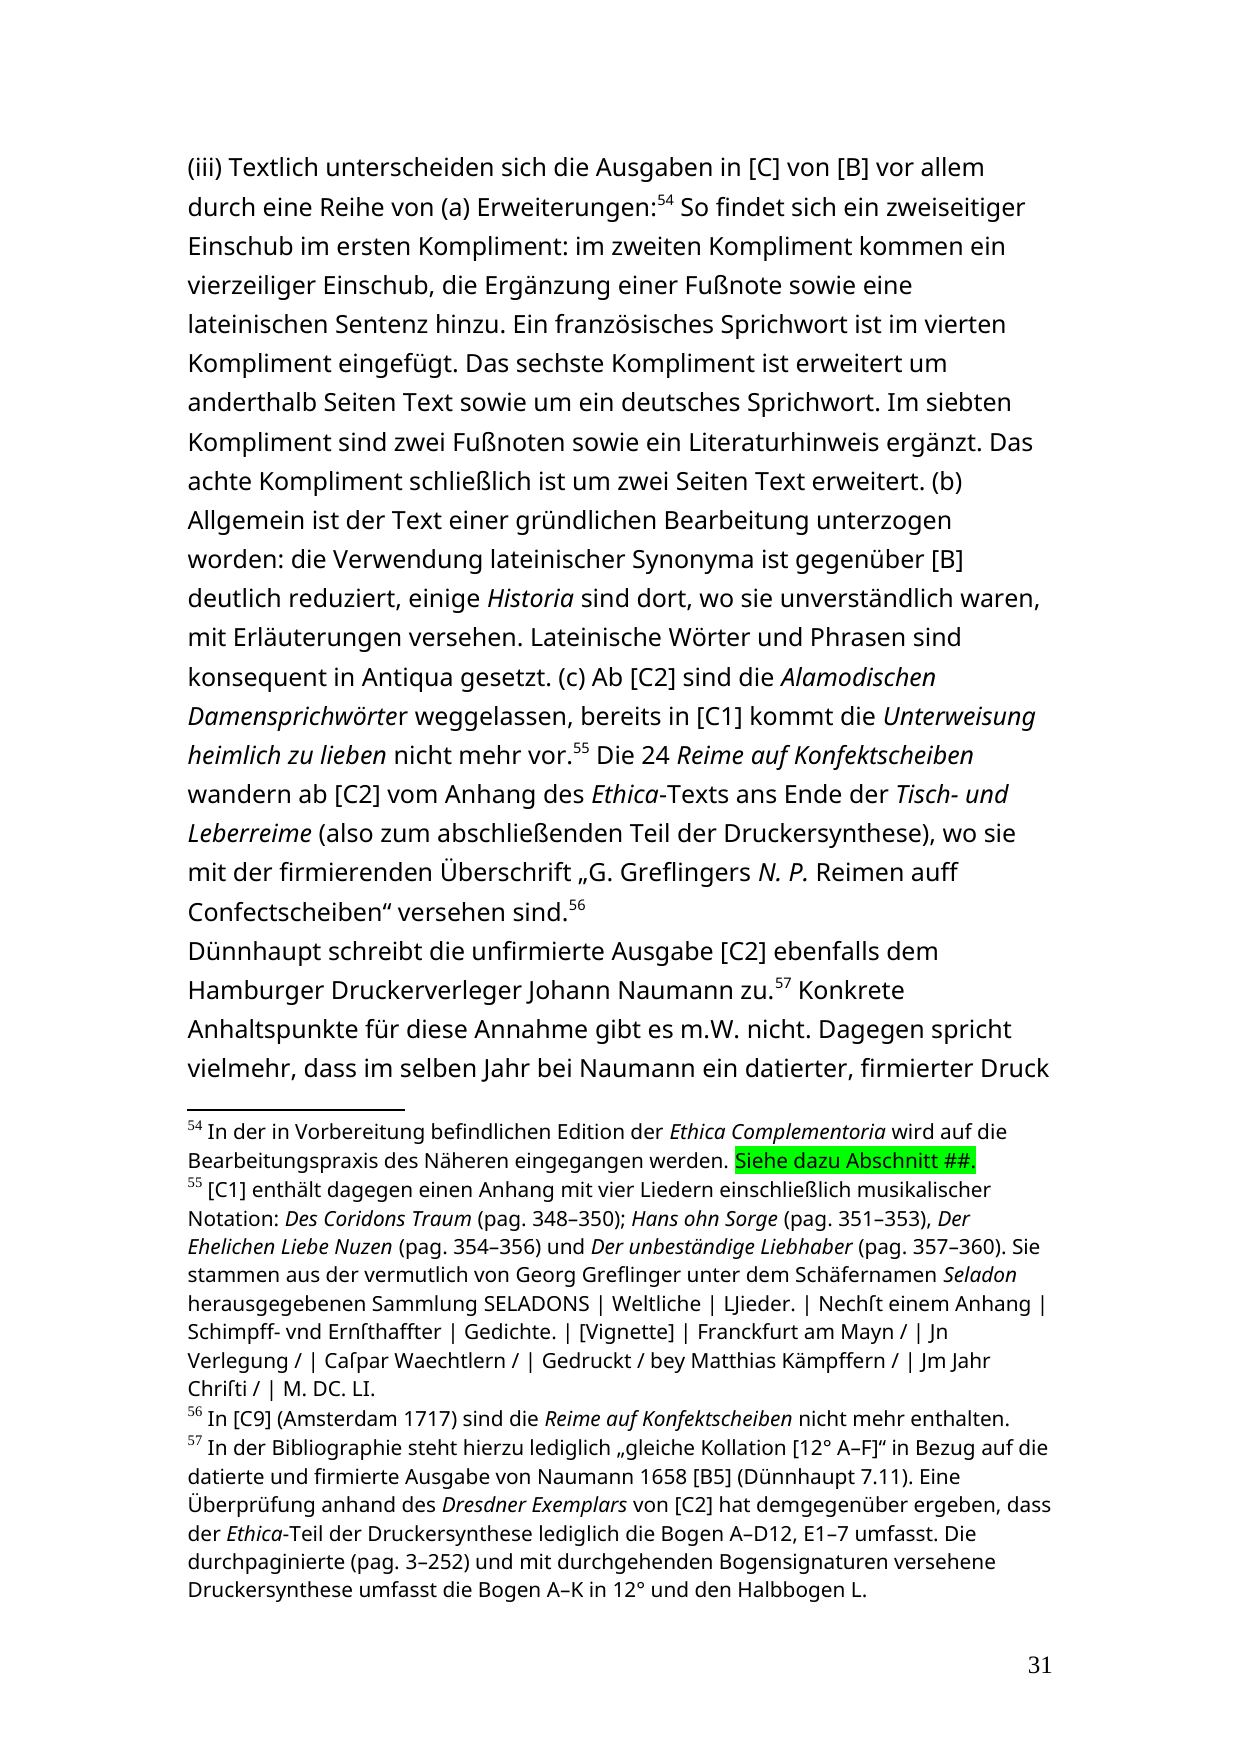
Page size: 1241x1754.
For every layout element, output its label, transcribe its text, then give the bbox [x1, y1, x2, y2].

text (iii) Textlich unterscheiden sich die Ausgaben in [C] von [B] vor allem durch eine Reihe von (a) Erweiterungen: So findet sich ein zweiseitiger Einschub im ersten Kompliment: im zweiten Kompliment kommen ein vierzeiliger Einschub, die Ergänzung einer Fußnote sowie eine lateinischen Sentenz hinzu. Ein französisches Sprichwort ist im vierten Kompliment eingefügt. Das sechste Kompliment ist erweitert um anderthalb Seiten Text sowie um ein deutsches Sprichwort. Im siebten Kompliment sind zwei Fußnoten sowie ein Literaturhinweis ergänzt. Das achte Kompliment schließlich ist um zwei Seiten Text erweitert. (b) Allgemein ist der Text einer gründlichen Bearbeitung unterzogen worden: die Verwendung lateinischer Synonyma ist gegenüber [B] deutlich reduziert, einige Historia sind dort, wo sie unverständlich waren, mit Erläuterungen versehen. Lateinische Wörter und Phrasen sind konsequent in Antiqua gesetzt. (c) Ab [C2] sind die Alamodischen Damensprichwörter weggelassen, bereits in [C1] kommt die Unterweisung heimlich zu lieben nicht mehr vor. Die 24 Reime auf Konfektscheiben wandern ab [C2] vom Anhang des Ethica-Texts ans Ende der Tisch- und Leberreime (also zum abschließenden Teil der Druckersynthese), wo sie mit der firmierenden Überschrift „G. Greflingers N. P. Reimen auff Confectscheiben“ versehen sind. [187, 150, 1053, 928]
text Dünnhaupt schreibt die unfirmierte Ausgabe [C2] ebenfalls dem Hamburger Druckerverleger Johann Naumann zu. Konkrete Anhaltspunkte für diese Annahme gibt es m.W. nicht. Dagegen spricht vielmehr, dass im selben Jahr bei Naumann ein datierter, firmierter Druck des Complementierbüchleins mit den Alamodischen Damensprichwörtern und der Unterweisung heimlich zu lieben erscheint [B6], aber ohne das Tranchier-Buch und die Leberreime. Darüber hinaus lautet der Titel – wie in [C1] – „Ethica Complementoria“, während die übrigen sicher von Naumann stammenden Ausgaben [B1], [B3], [B4], [B5] und [B6] nur „Complementierbüchlein“ im Titel führen. [187, 933, 1053, 1085]
